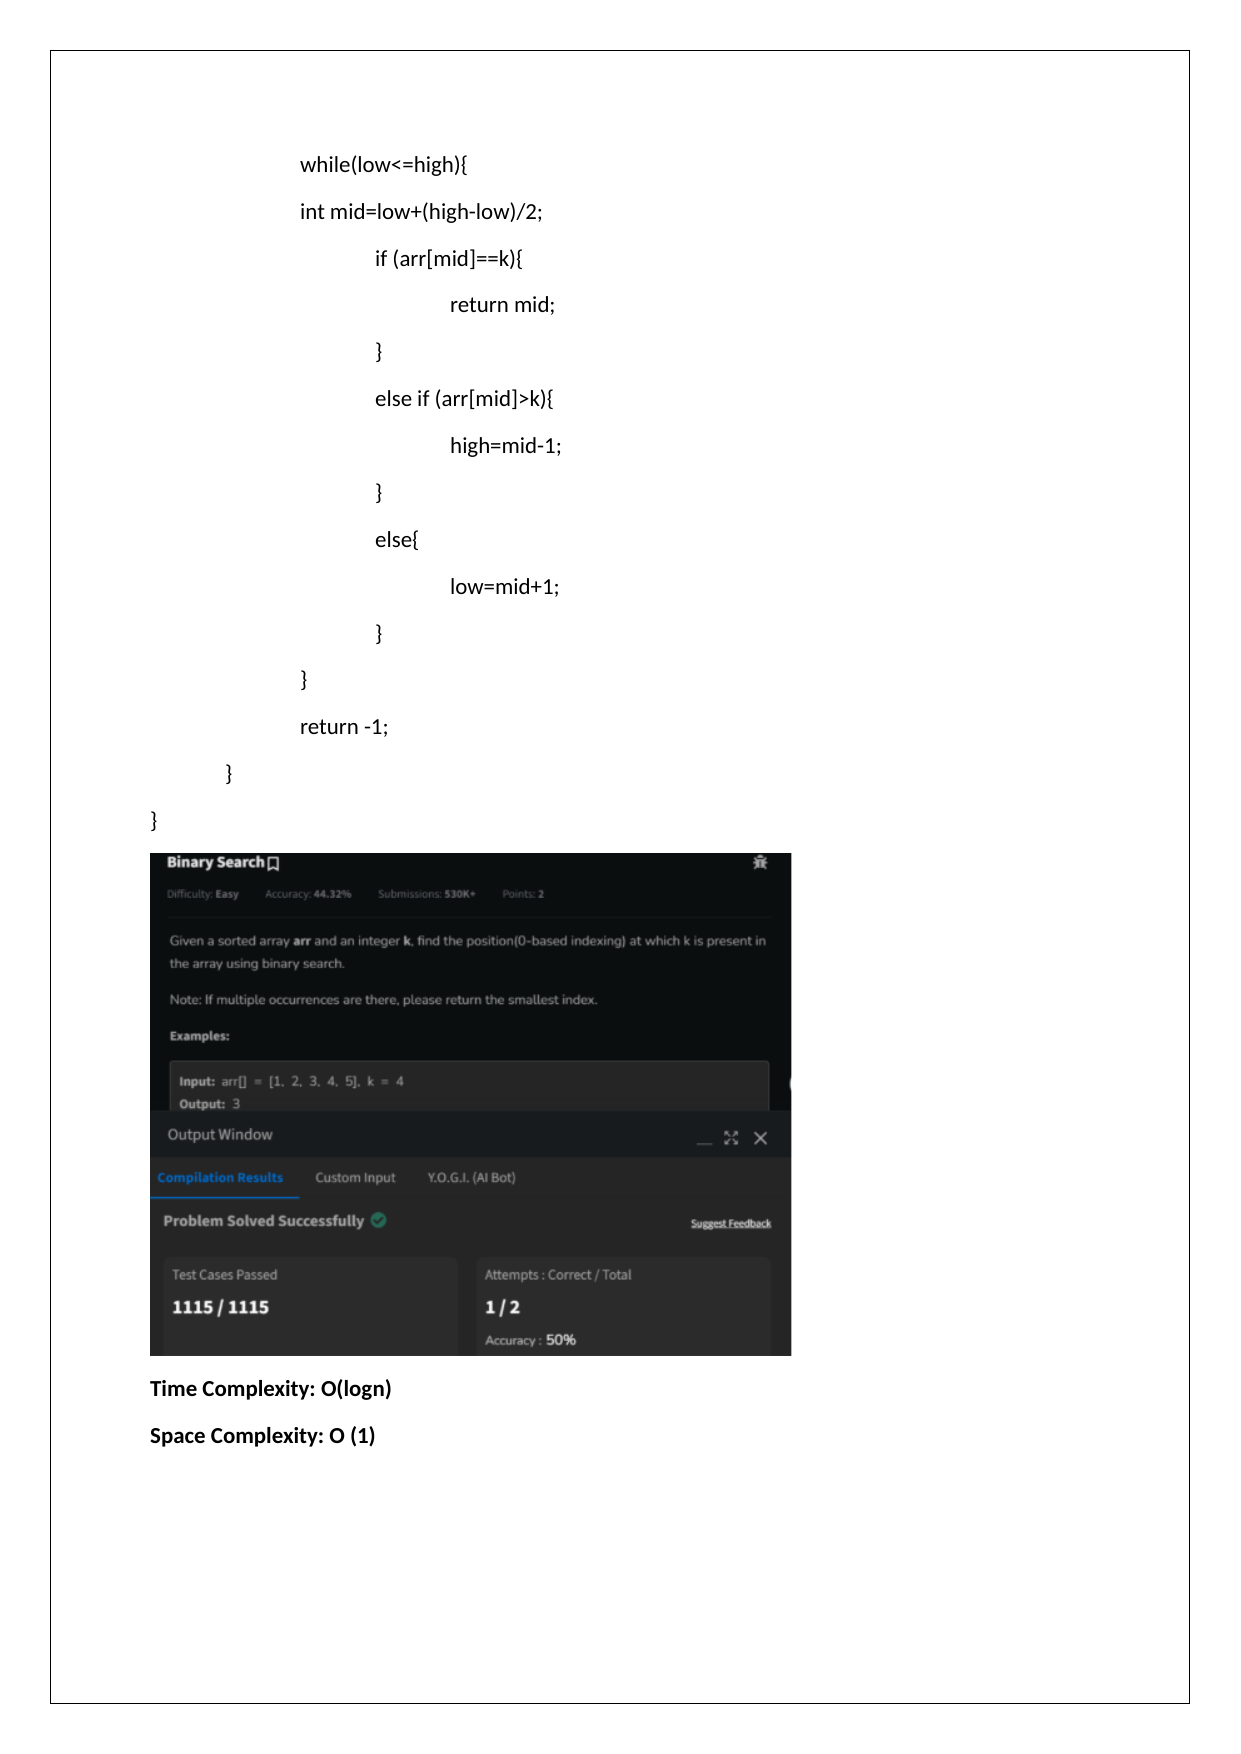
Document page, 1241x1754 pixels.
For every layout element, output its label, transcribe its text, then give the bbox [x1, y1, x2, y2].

text low=mid+1; [375, 572, 1090, 600]
text } [300, 478, 1090, 506]
text Space Complexity: O (1) [150, 1421, 1090, 1449]
text while(low<=high){ [300, 150, 1090, 178]
picture [150, 853, 792, 1356]
text if (arr[mid]==k){ [375, 244, 1090, 272]
text } [300, 619, 1090, 647]
text } [225, 666, 1090, 694]
text return mid; [375, 291, 1090, 319]
text } [150, 759, 1090, 787]
text else{ [300, 525, 1090, 553]
text high=mid-1; [375, 431, 1090, 459]
text else if (arr[mid]>k){ [300, 384, 1090, 412]
text Time Complexity: O(logn) [150, 1374, 1090, 1403]
text int mid=low+(high-low)/2; [300, 197, 1090, 225]
text } [150, 806, 1090, 834]
text return -1; [225, 712, 1090, 741]
text } [300, 337, 1090, 366]
